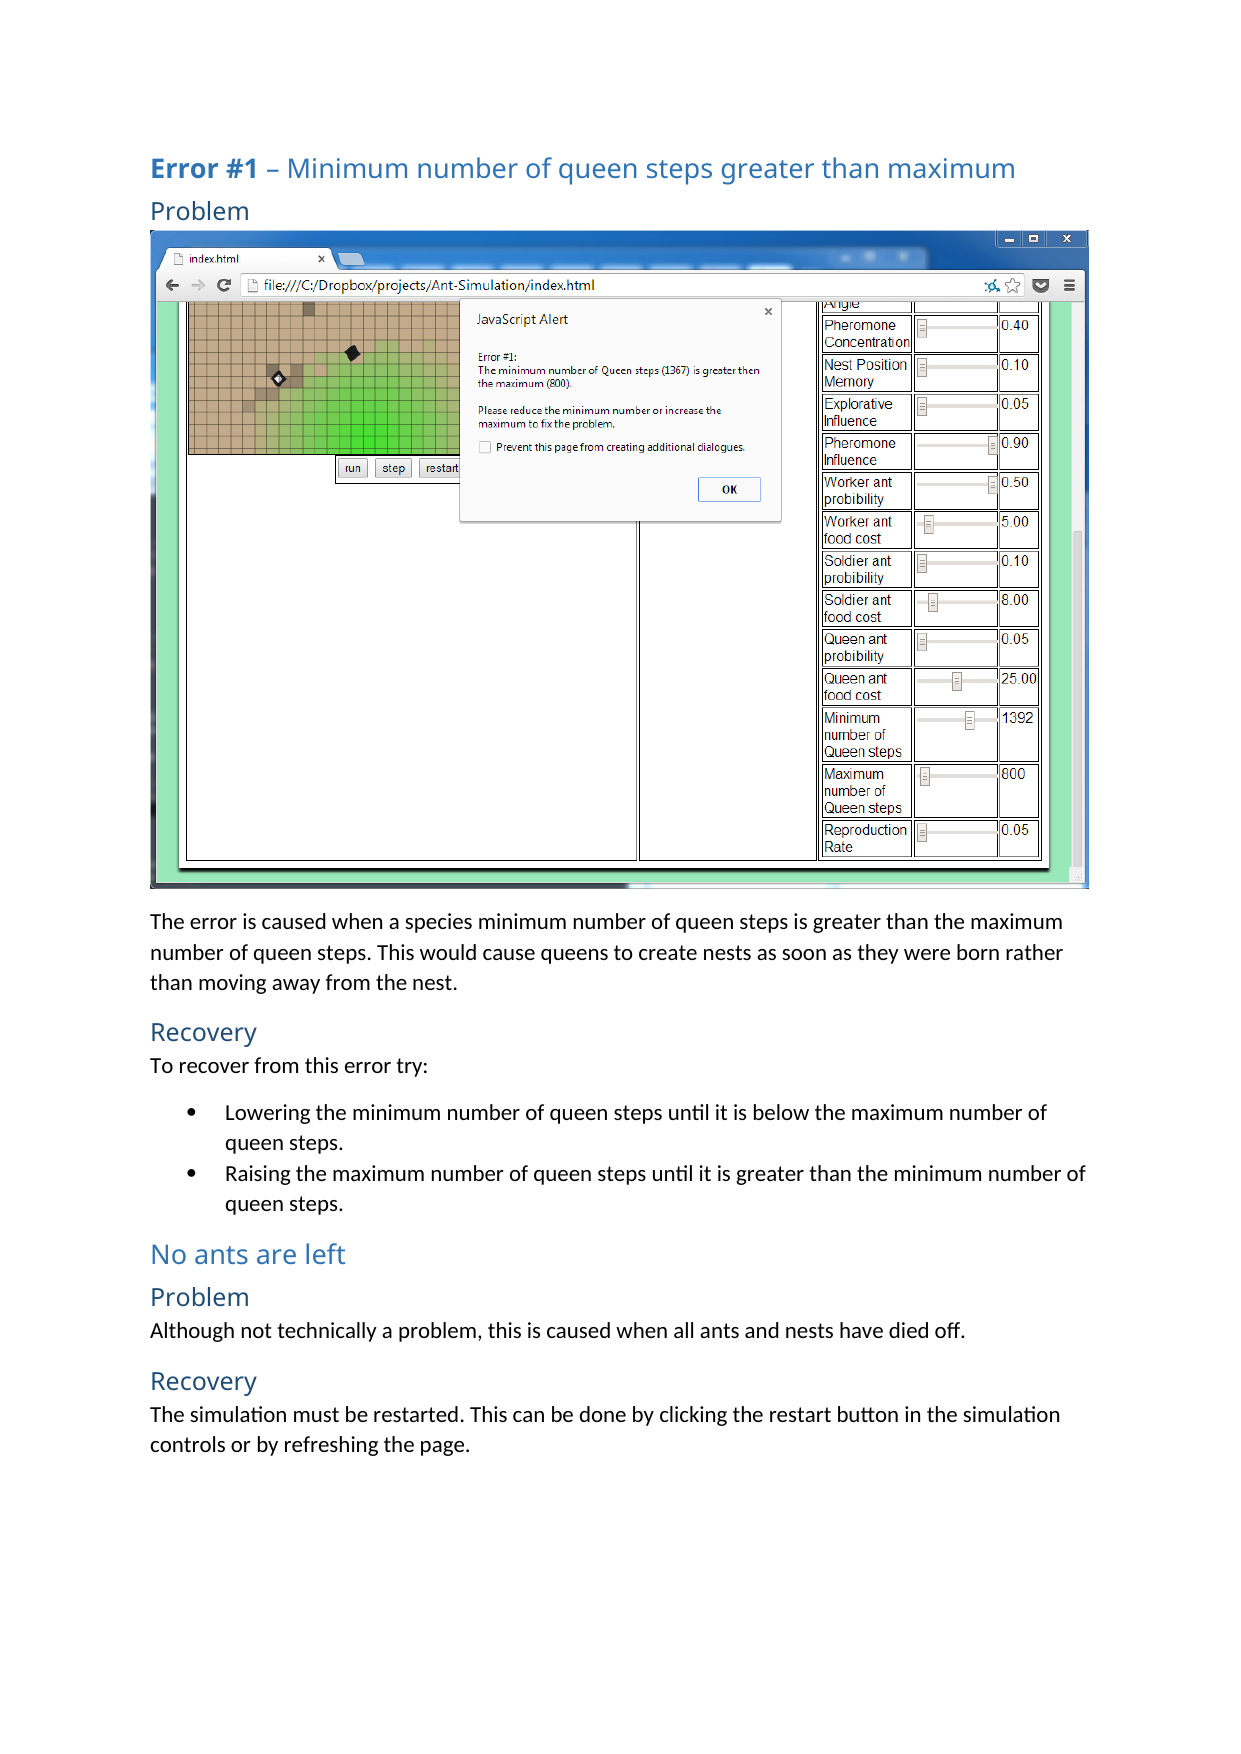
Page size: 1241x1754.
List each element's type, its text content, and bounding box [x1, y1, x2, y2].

text To recover from this error try: [150, 1051, 1090, 1079]
text The simulation must be restarted. This can be done by clicking the restart button in the simulation controls or by refreshing the page. [150, 1400, 1090, 1458]
list Raising the maximum number of queen steps until it is greater than the minimum number of queen steps. [187, 1159, 1090, 1217]
picture [150, 230, 1089, 889]
text Although not technically a problem, this is caused when all ants and nests have died off. [150, 1317, 1090, 1344]
subtitle No ants are left [150, 1236, 1090, 1273]
subtitle Error #1 – Minimum number of queen steps greater than maximum [150, 150, 1090, 187]
text The error is caused when a species minimum number of queen steps is greater than the maximum number of queen steps. This would cause queens to create nests as soon as they were born rather than moving away from the nest. [150, 907, 1090, 996]
subtitle Problem [150, 194, 1090, 228]
list Lowering the minimum number of queen steps until it is below the maximum number of queen steps. [187, 1098, 1090, 1157]
subtitle Recovery [150, 1363, 1090, 1397]
subtitle Recovery [150, 1015, 1090, 1049]
subtitle Problem [150, 1280, 1090, 1314]
